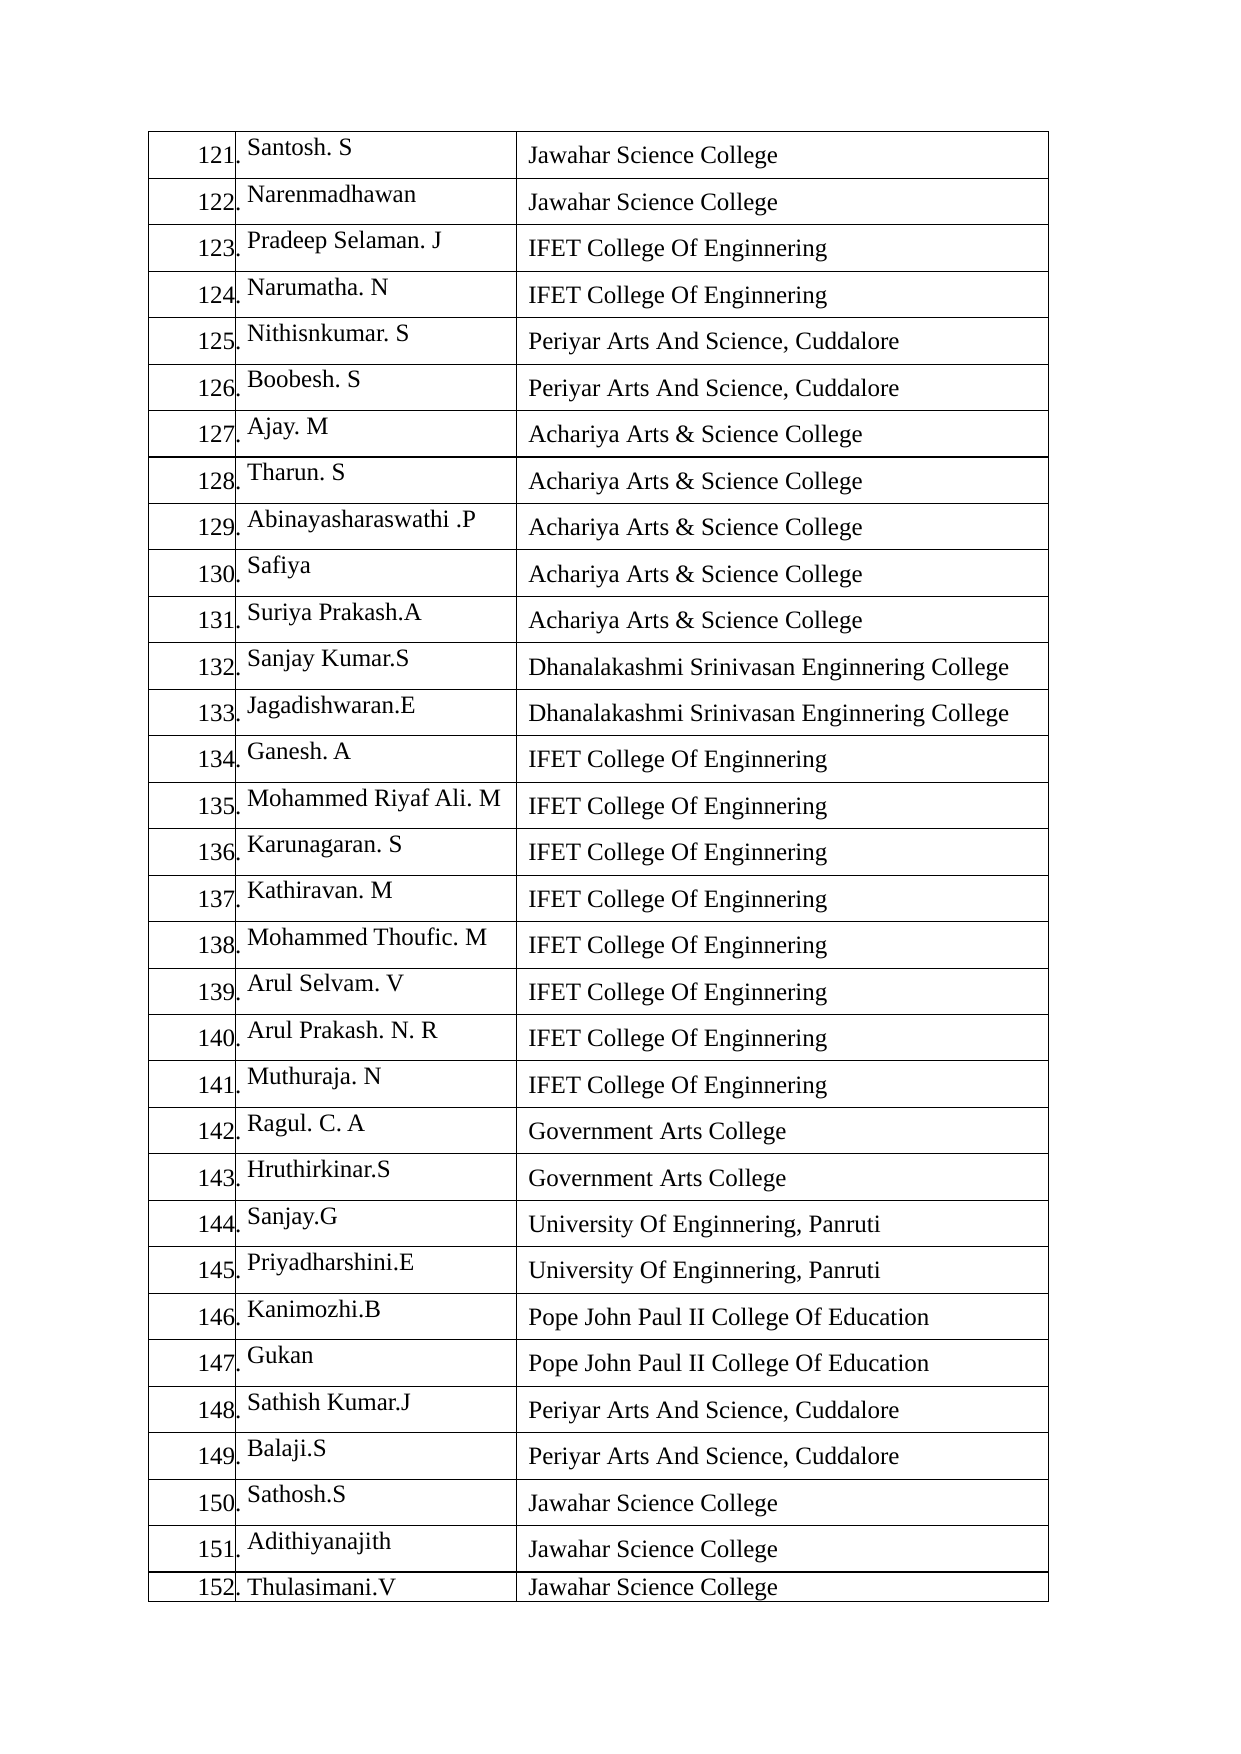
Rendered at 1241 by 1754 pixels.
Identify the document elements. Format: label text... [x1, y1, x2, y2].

table_cell Sathish Kumar.J [236, 1387, 516, 1432]
table_cell Sathosh.S [236, 1480, 516, 1525]
table_cell Sanjay Kumar.S [236, 643, 516, 689]
table_cell Jawahar Science College [517, 1526, 1048, 1571]
table_cell IFET College Of Enginnering [517, 829, 1048, 874]
table_cell IFET College Of Enginnering [517, 969, 1048, 1014]
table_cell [517, 1573, 1048, 1601]
table_cell Ganesh. A [236, 736, 516, 782]
table_cell IFET College Of Enginnering [517, 1015, 1048, 1060]
table_cell Arul Prakash. N. R [236, 1015, 516, 1060]
table_cell Kathiravan. M [236, 876, 516, 921]
table_cell Achariya Arts & Science College [517, 504, 1048, 549]
table_cell IFET College Of Enginnering [517, 783, 1048, 828]
table_cell IFET College Of Enginnering [517, 272, 1048, 317]
table_cell [149, 1340, 235, 1386]
table_cell Achariya Arts & Science College [517, 550, 1048, 596]
table_cell Balaji.S [236, 1433, 516, 1478]
table_cell Mohammed Thoufic. M [236, 922, 516, 967]
table_cell [149, 225, 235, 271]
table_cell Muthuraja. N [236, 1061, 516, 1107]
table_cell [149, 643, 235, 689]
table_cell [149, 504, 235, 549]
table_cell Mohammed Riyaf Ali. M [236, 783, 516, 828]
table_cell Achariya Arts & Science College [517, 597, 1048, 642]
table_cell Achariya Arts & Science College [517, 411, 1048, 456]
table_cell Government Arts College [517, 1154, 1048, 1200]
table_cell Achariya Arts & Science College [517, 458, 1048, 503]
table_cell Narumatha. N [236, 272, 516, 317]
table_cell Ragul. C. A [236, 1108, 516, 1153]
table_cell [149, 1387, 235, 1432]
table_cell Thulasimani.V [236, 1573, 516, 1601]
table_cell [149, 1015, 235, 1060]
table_cell [149, 1294, 235, 1339]
table_cell [149, 690, 235, 735]
table_cell [149, 550, 235, 596]
table_cell [149, 1201, 235, 1246]
table_cell Dhanalakashmi Srinivasan Enginnering College [517, 690, 1048, 735]
table_cell [149, 1247, 235, 1293]
table_cell [149, 969, 235, 1014]
table_cell Safiya [236, 550, 516, 596]
table_cell Tharun. S [236, 458, 516, 503]
table_cell [149, 1108, 235, 1153]
table_cell IFET College Of Enginnering [517, 1061, 1048, 1107]
table_cell Gukan [236, 1340, 516, 1386]
table_cell [149, 876, 235, 921]
table_cell Kanimozhi.B [236, 1294, 516, 1339]
table_cell [149, 783, 235, 828]
table_cell Pope John Paul II College Of Education [517, 1294, 1048, 1339]
table_cell [149, 1526, 235, 1571]
table_cell IFET College Of Enginnering [517, 736, 1048, 782]
table_cell [149, 1573, 235, 1601]
table_cell Jawahar Science College [517, 132, 1048, 178]
table_cell [149, 318, 235, 363]
table_cell Suriya Prakash.A [236, 597, 516, 642]
table_cell Jawahar Science College [517, 179, 1048, 224]
table_cell Jawahar Science College [517, 1480, 1048, 1525]
table_cell [149, 829, 235, 874]
table_cell University Of Enginnering, Panruti [517, 1247, 1048, 1293]
table_cell [149, 272, 235, 317]
table_cell Adithiyanajith [236, 1526, 516, 1571]
table_cell Pradeep Selaman. J [236, 225, 516, 271]
table_cell Pope John Paul II College Of Education [517, 1340, 1048, 1386]
table_cell [149, 597, 235, 642]
table_cell [149, 1154, 235, 1200]
table_cell Arul Selvam. V [236, 969, 516, 1014]
table_cell Nithisnkumar. S [236, 318, 516, 363]
table_cell [149, 736, 235, 782]
table_cell Narenmadhawan [236, 179, 516, 224]
table_cell IFET College Of Enginnering [517, 876, 1048, 921]
table_cell [149, 458, 235, 503]
table_cell [149, 411, 235, 456]
table_cell Periyar Arts And Science, Cuddalore [517, 365, 1048, 410]
table_cell IFET College Of Enginnering [517, 225, 1048, 271]
table_cell IFET College Of Enginnering [517, 922, 1048, 967]
table_cell [149, 1480, 235, 1525]
table_cell Government Arts College [517, 1108, 1048, 1153]
table_cell [149, 365, 235, 410]
table_cell [149, 1061, 235, 1107]
table_cell Abinayasharaswathi .P [236, 504, 516, 549]
table_cell Ajay. M [236, 411, 516, 456]
table_cell [149, 132, 235, 178]
table_cell Karunagaran. S [236, 829, 516, 874]
table_cell Periyar Arts And Science, Cuddalore [517, 318, 1048, 363]
table_cell Dhanalakashmi Srinivasan Enginnering College [517, 643, 1048, 689]
table_cell [149, 179, 235, 224]
table_cell Boobesh. S [236, 365, 516, 410]
table_cell University Of Enginnering, Panruti [517, 1201, 1048, 1246]
table_cell [149, 922, 235, 967]
table_cell Santosh. S [236, 132, 516, 178]
table_cell Periyar Arts And Science, Cuddalore [517, 1433, 1048, 1478]
table_cell Periyar Arts And Science, Cuddalore [517, 1387, 1048, 1432]
table_cell Priyadharshini.E [236, 1247, 516, 1293]
table_cell Hruthirkinar.S [236, 1154, 516, 1200]
table_cell Jagadishwaran.E [236, 690, 516, 735]
table_cell Sanjay.G [236, 1201, 516, 1246]
table_cell [149, 1433, 235, 1478]
